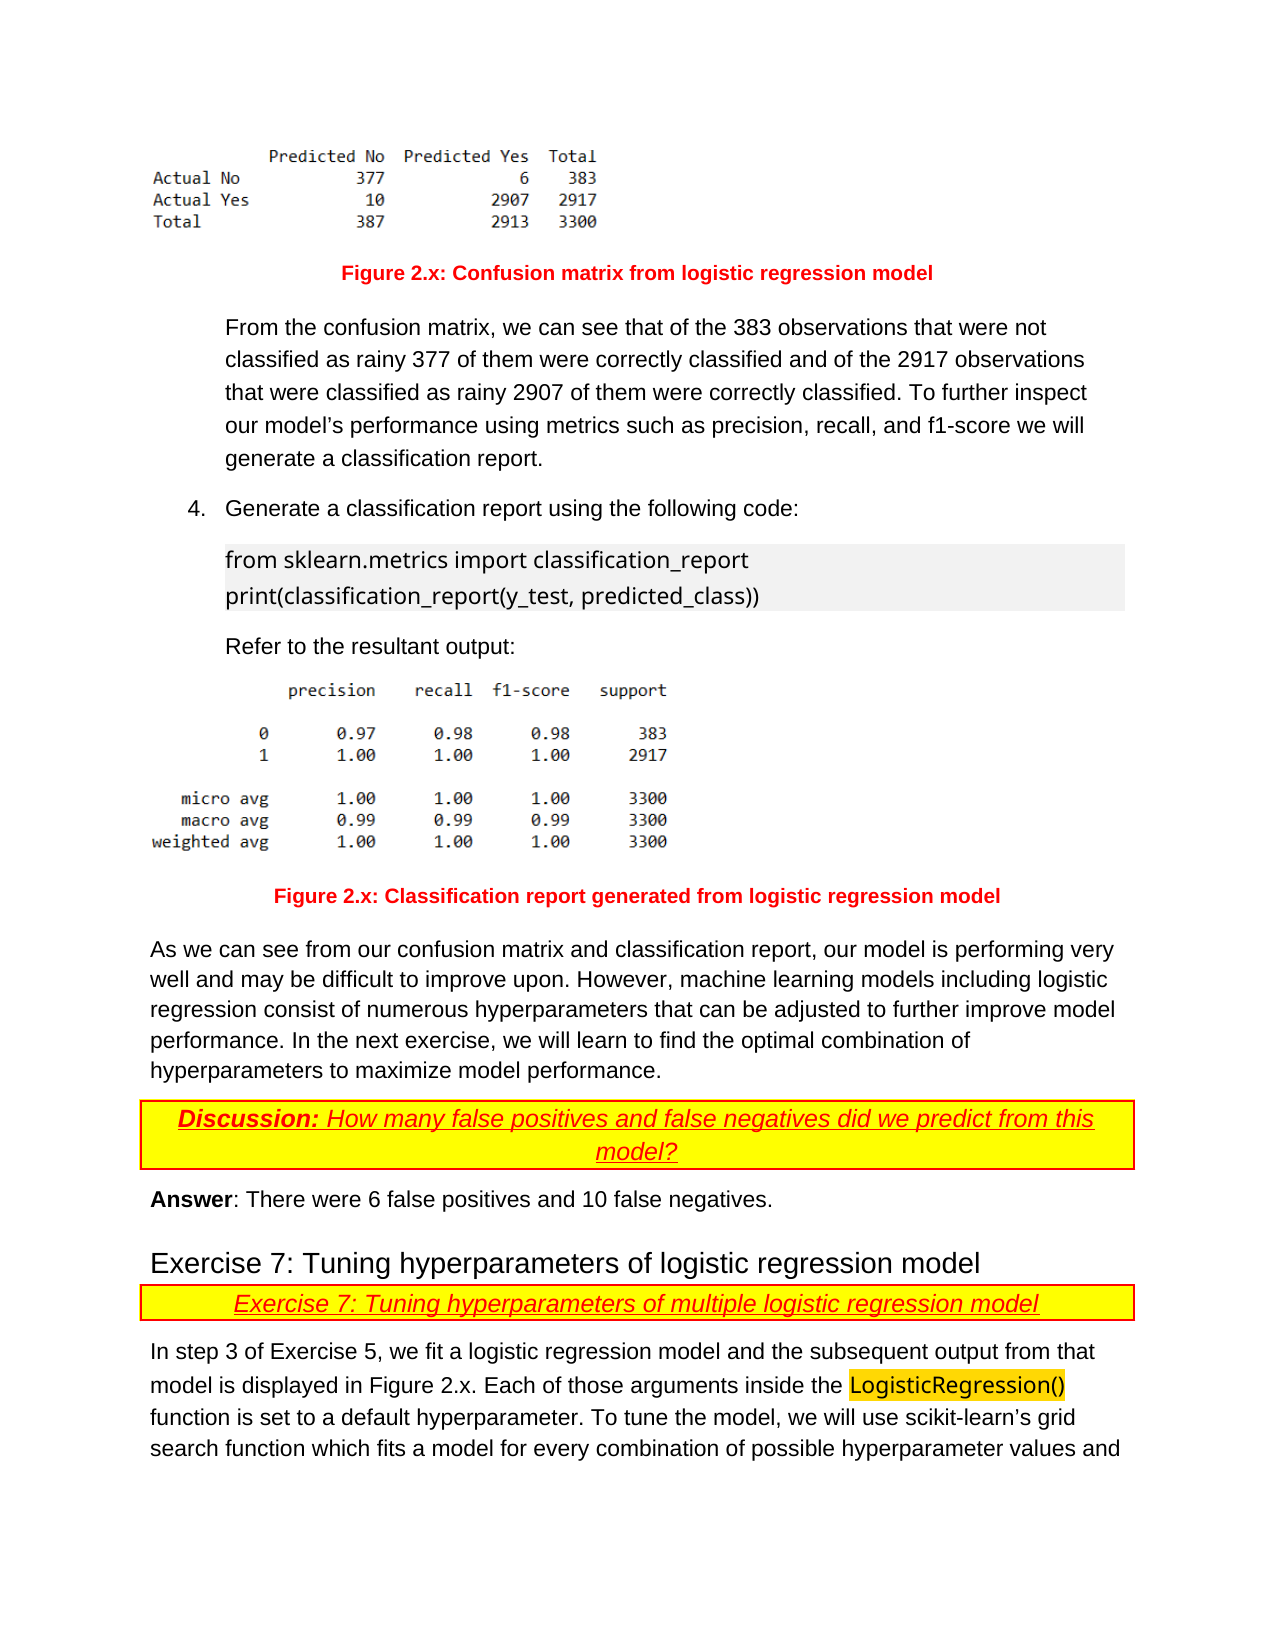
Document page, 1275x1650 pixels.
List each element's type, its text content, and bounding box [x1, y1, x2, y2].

text Discussion: How many false positives and false negatives did we predict from this model? [142, 1102, 1133, 1168]
text Generate a classification report using the following code: [187, 495, 1125, 521]
picture [150, 150, 1125, 233]
text from sklearn.metrics import classification_report [225, 544, 1125, 576]
text Refer to the resultant output: [225, 633, 1125, 659]
text print(classification_report(y_test, predicted_class)) [225, 580, 1125, 611]
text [150, 1338, 1125, 1461]
text Figure 2.x: Classification report generated from logistic regression model [150, 883, 1125, 907]
text Figure 2.x: Confusion matrix from logistic regression model [150, 261, 1125, 285]
picture [150, 682, 1125, 855]
text Answer: There were 6 false positives and 10 false negatives. [150, 1186, 1125, 1213]
text Exercise 7: Tuning hyperparameters of multiple logistic regression model [142, 1286, 1133, 1319]
text Exercise 7: Tuning hyperparameters of logistic regression model [150, 1246, 1125, 1279]
text As we can see from our confusion matrix and classification report, our model is performing very well and may be difficult to improve upon. However, machine learning models including logistic regression consist of numerous hyperparameters that can be adjusted to further improve model performance. In the next exercise, we will learn to find the optimal combination of hyperparameters to maximize model performance. [150, 936, 1125, 1083]
text From the confusion matrix, we can see that of the 383 observations that were not classified as rainy 377 of them were correctly classified and of the 2917 observations that were classified as rainy 2907 of them were correctly classified. To further inspect our model’s performance using metrics such as precision, recall, and f1-score we will generate a classification report. [225, 313, 1125, 471]
